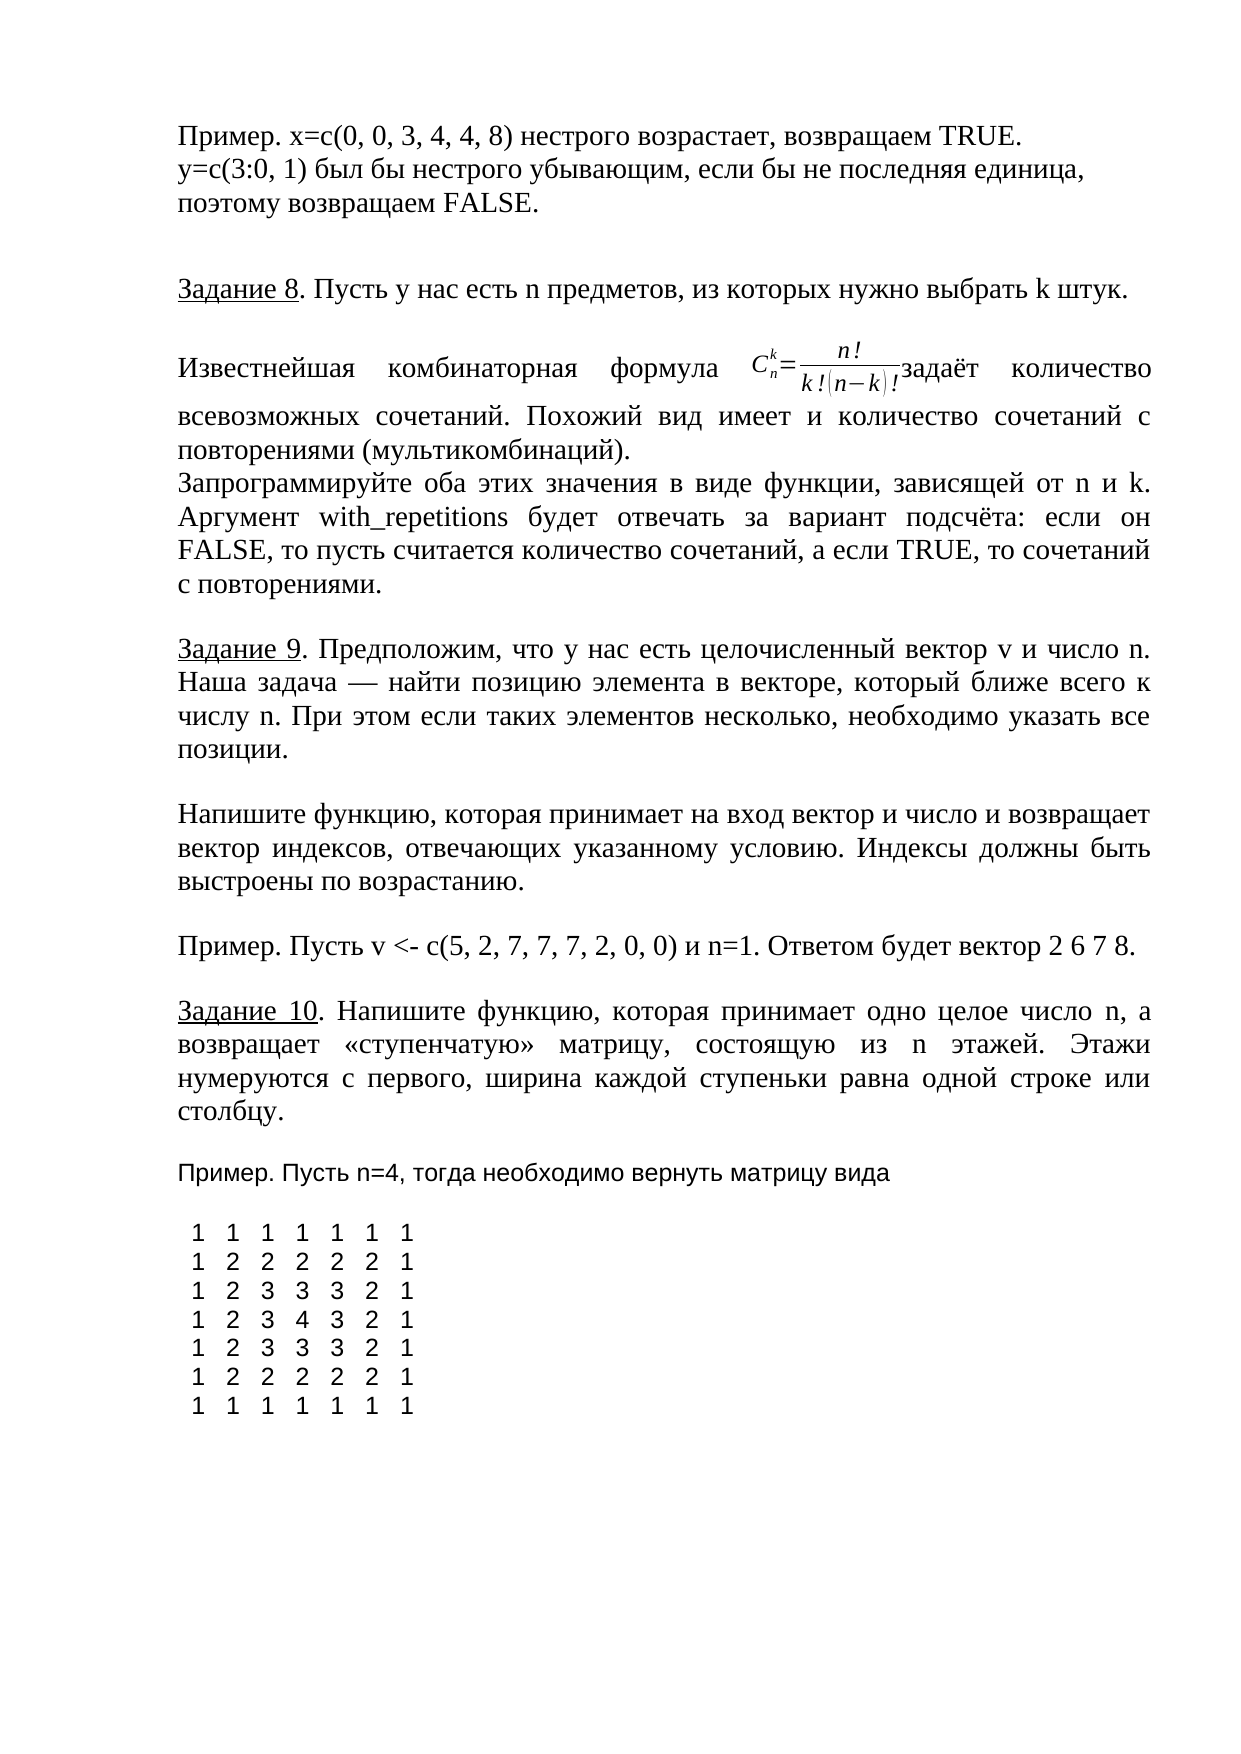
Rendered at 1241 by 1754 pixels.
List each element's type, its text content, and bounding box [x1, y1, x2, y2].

text Запрограммируйте оба этих значения в виде функции, зависящей от n и k. Аргумент with_repetitions будет отвечать за вариант подсчёта: если он FALSE, то пусть считается количество сочетаний, а если TRUE, то сочетаний с повторениями. [177, 465, 1152, 599]
text Пример. Пусть n=4, тогда необходимо вернуть матрицу вида [177, 1158, 1152, 1187]
text Пример. Пусть v <- c(5, 2, 7, 7, 7, 2, 0, 0) и n=1. Ответом будет вектор 2 6 7 8. [177, 928, 1152, 962]
text 1 1 1 1 1 1 1 1 2 2 2 2 2 1 1 2 3 3 3 2 1 1 2 3 4 3 2 1 1 2 3 3 3 2 1 1 2 2 2 2 2 1 1 1 1 1 1 1 1 [177, 1218, 1152, 1419]
text Задание 9. Предположим, что у нас есть целочисленный вектор v и число n. Наша задача — найти позицию элемента в векторе, который ближе всего к числу n. При этом если таких элементов несколько, необходимо указать все позиции. [177, 631, 1152, 765]
text Напишите функцию, которая принимает на вход вектор и число и возвращает вектор индексов, отвечающих указанному условию. Индексы должны быть выстроены по возрастанию. [177, 796, 1152, 897]
text Пример. x=c(0, 0, 3, 4, 4, 8) нестрого возрастает, возвращаем TRUE. [177, 118, 1152, 152]
text Известнейшая комбинаторная формула задаёт количество всевозможных сочетаний. Похожий вид имеет и количество сочетаний с повторениями (мультикомбинаций). [177, 336, 1152, 465]
text Задание 8. Пусть у нас есть n предметов, из которых нужно выбрать k штук. [177, 272, 1152, 305]
text y=c(3:0, 1) был бы нестрого убывающим, если бы не последняя единица, поэтому возвращаем FALSE. [177, 152, 1152, 219]
text Задание 10. Напишите функцию, которая принимает одно целое число n, а возвращает «ступенчатую» матрицу, состоящую из n этажей. Этажи нумеруются с первого, ширина каждой ступеньки равна одной строке или столбцу. [177, 993, 1152, 1127]
